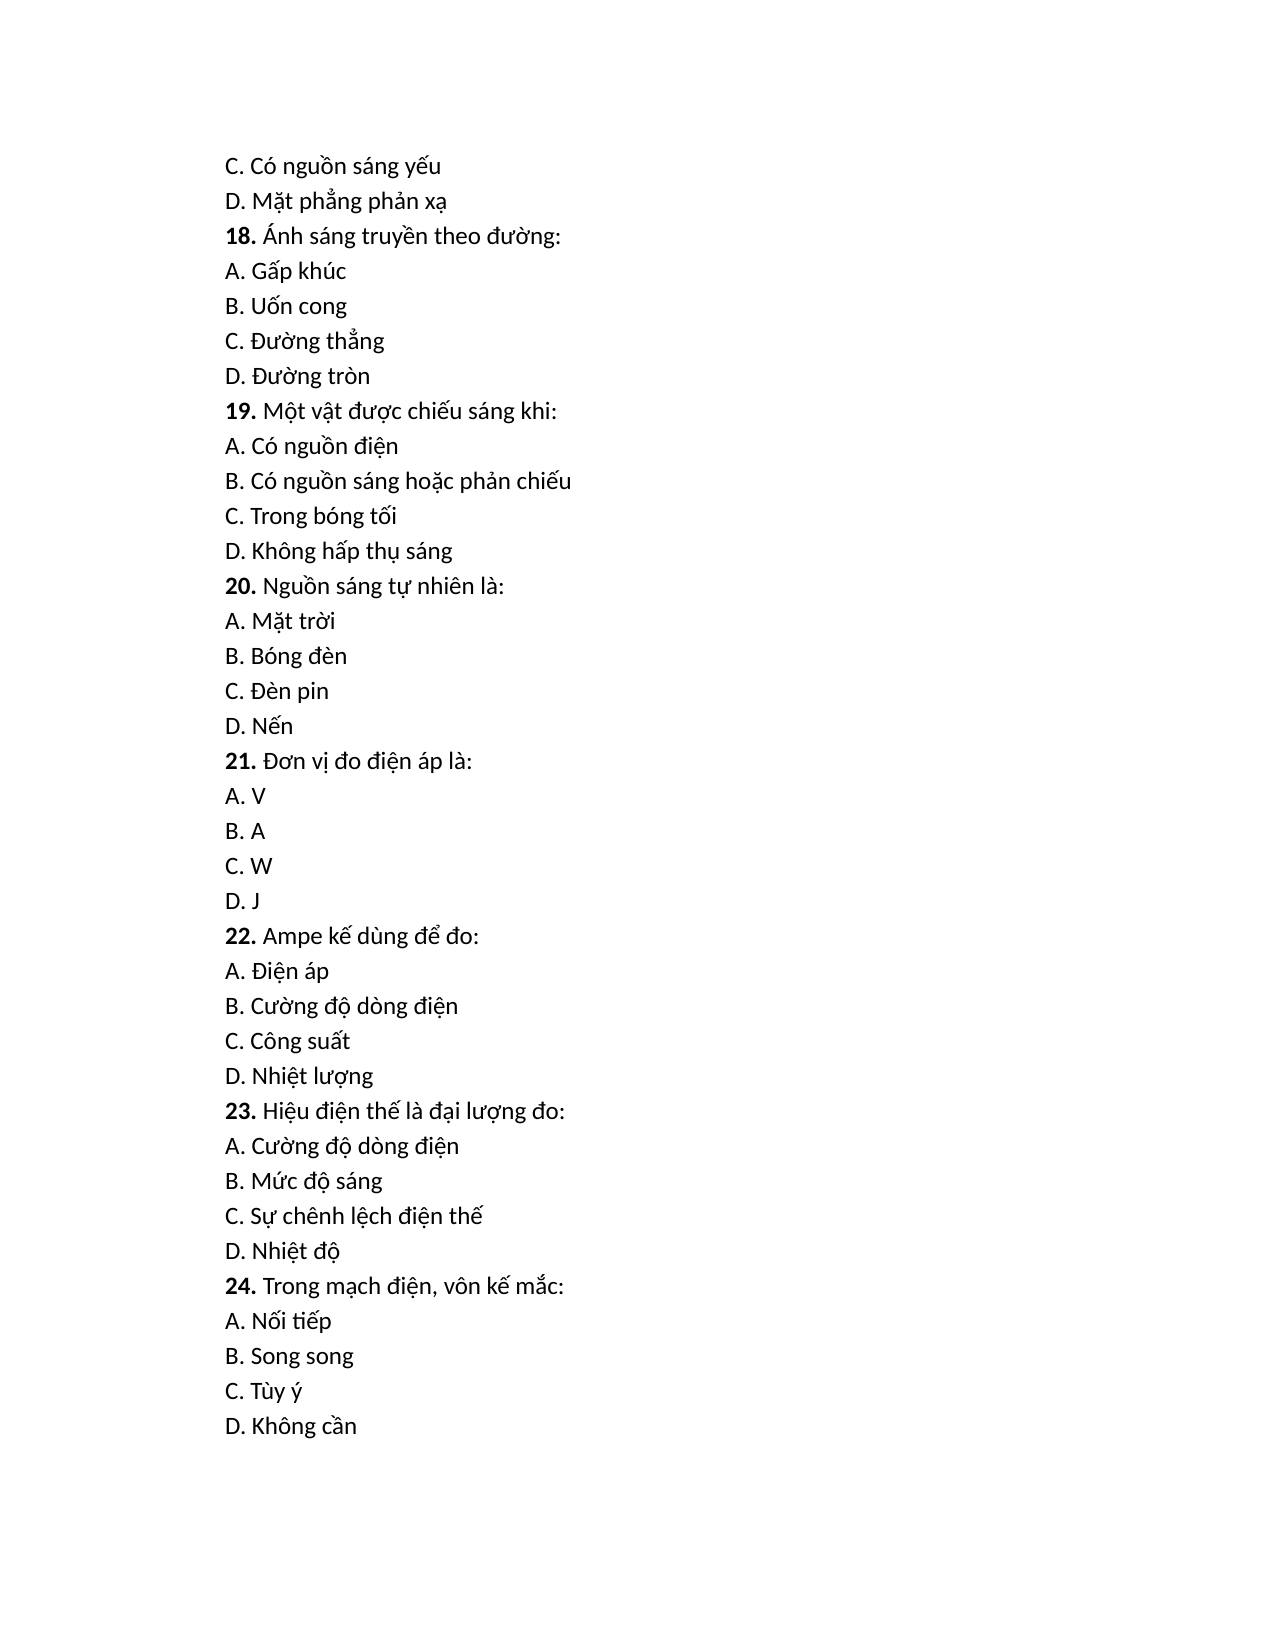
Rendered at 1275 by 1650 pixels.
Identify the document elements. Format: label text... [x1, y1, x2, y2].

list 23. Hiệu điện thế là đại lượng đo: A. Cường độ dòng điện B. Mức độ sáng C. Sự chênh lệch điện thế D. Nhiệt độ [225, 1095, 1125, 1266]
list 24. Trong mạch điện, vôn kế mắc: A. Nối tiếp B. Song song C. Tùy ý D. Không cần [225, 1270, 1125, 1441]
list 22. Ampe kế dùng để đo: A. Điện áp B. Cường độ dòng điện C. Công suất D. Nhiệt lượng [225, 920, 1125, 1091]
list 18. Ánh sáng truyền theo đường: A. Gấp khúc B. Uốn cong C. Đường thẳng D. Đường tròn [225, 220, 1125, 391]
list 21. Đơn vị đo điện áp là: A. V B. A C. W D. J [225, 745, 1125, 916]
list 20. Nguồn sáng tự nhiên là: A. Mặt trời B. Bóng đèn C. Đèn pin D. Nến [225, 570, 1125, 741]
list 19. Một vật được chiếu sáng khi: A. Có nguồn điện B. Có nguồn sáng hoặc phản chiếu C. Trong bóng tối D. Không hấp thụ sáng [225, 395, 1125, 566]
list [225, 150, 1125, 216]
